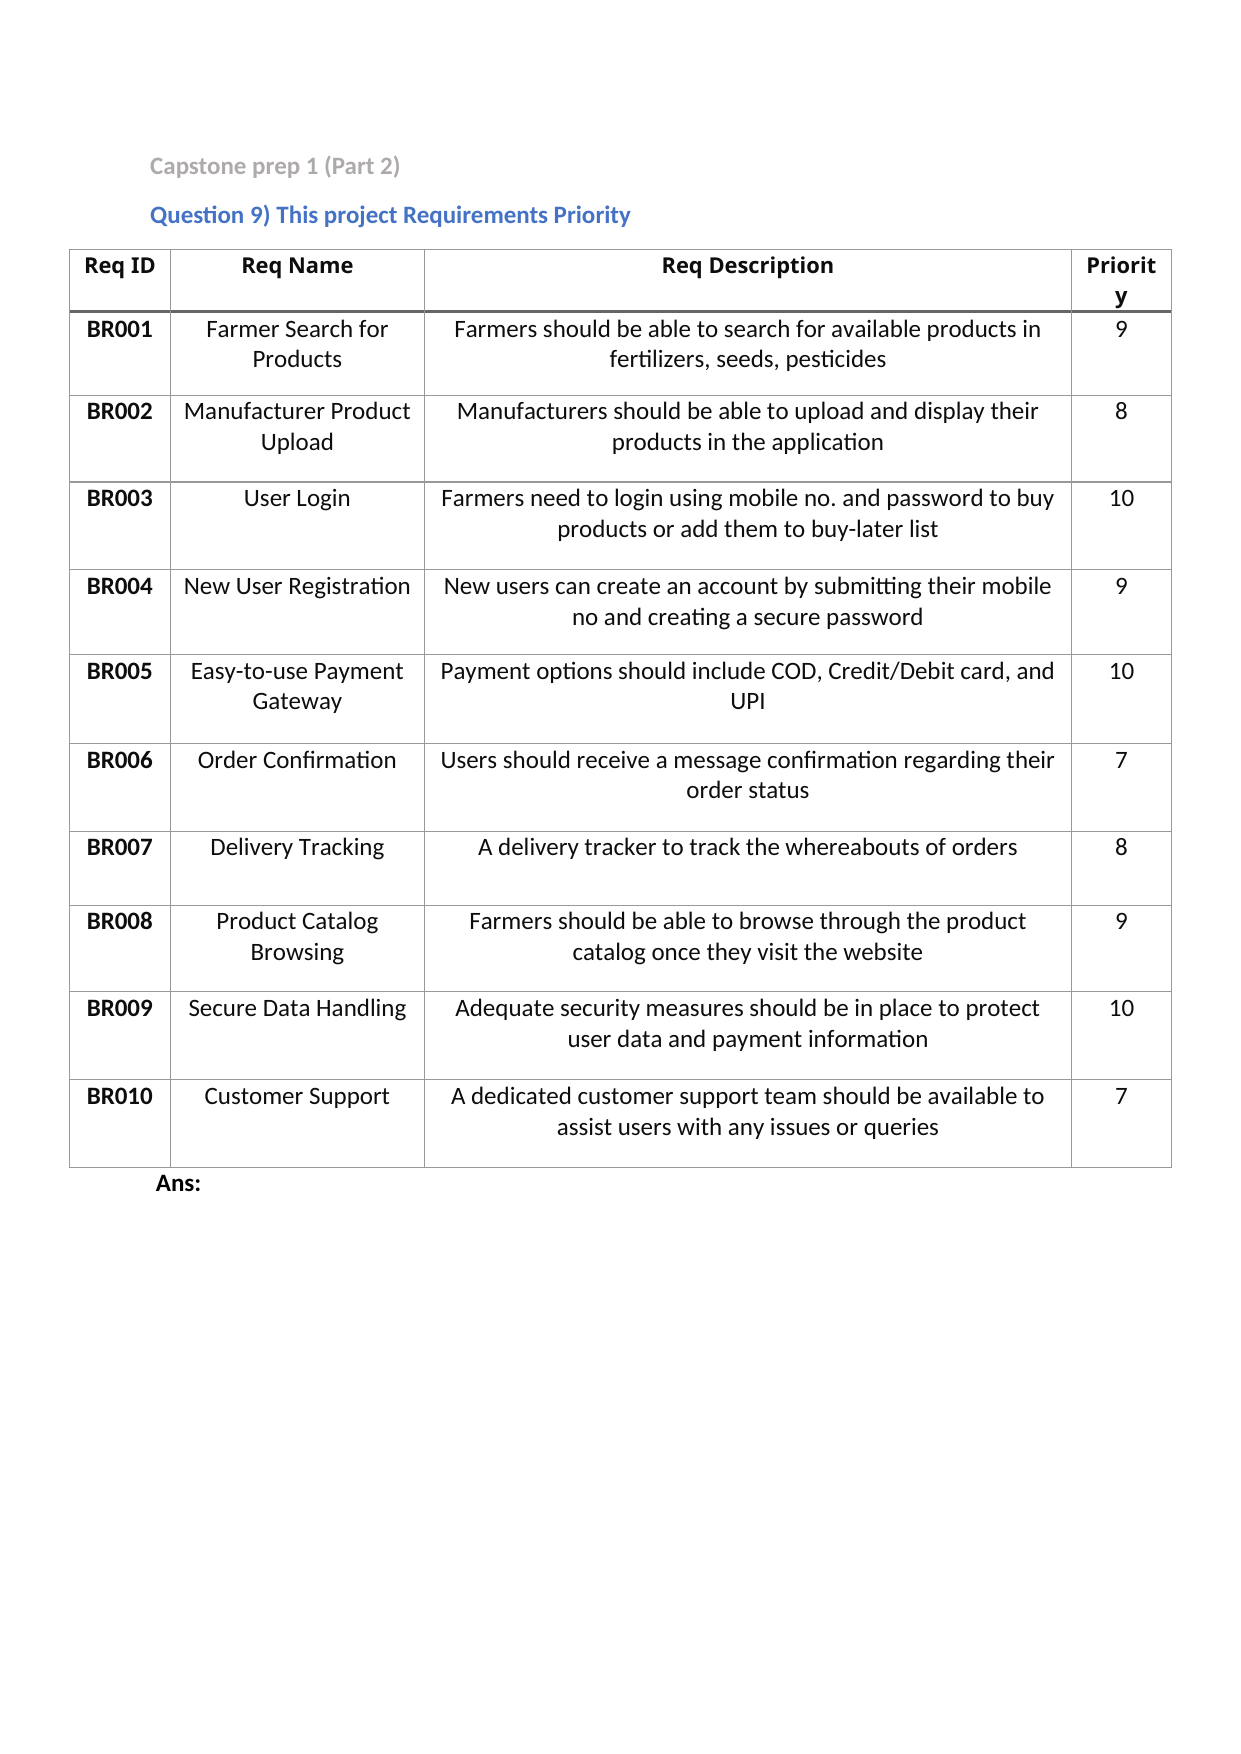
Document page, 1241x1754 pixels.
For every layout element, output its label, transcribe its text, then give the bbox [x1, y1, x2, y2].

table_cell BR008 [70, 906, 170, 991]
table_header Req Name [171, 250, 424, 310]
table_cell New User Registration [171, 570, 424, 654]
table_cell BR001 [70, 313, 170, 394]
table_cell 9 [1072, 906, 1171, 991]
table_cell 10 [1072, 655, 1171, 743]
table_cell BR010 [70, 1080, 170, 1167]
table_cell 8 [1072, 832, 1171, 904]
table_cell 7 [1072, 744, 1171, 831]
table_cell Customer Support [171, 1080, 424, 1167]
table_cell Easy-to-use Payment Gateway [171, 655, 424, 743]
table_cell Secure Data Handling [171, 992, 424, 1079]
table_cell 9 [1072, 313, 1171, 394]
text Question 9) This project Requirements Priority [150, 199, 1090, 230]
table_cell 8 [1072, 396, 1171, 481]
table_cell Farmers should be able to browse through the product catalog once they visit the website [425, 906, 1071, 991]
table_cell Manufacturers should be able to upload and display their products in the application [425, 396, 1071, 481]
table_cell A delivery tracker to track the whereabouts of orders [425, 832, 1071, 904]
table_cell BR009 [70, 992, 170, 1079]
table_cell BR003 [70, 483, 170, 569]
table_header Req Description [425, 250, 1071, 310]
table_header Priority [1072, 250, 1171, 310]
table_cell Manufacturer Product Upload [171, 396, 424, 481]
table_cell BR002 [70, 396, 170, 481]
text Capstone prep 1 (Part 2) [150, 150, 1090, 181]
table_cell User Login [171, 483, 424, 569]
table_cell BR004 [70, 570, 170, 654]
table_cell Adequate security measures should be in place to protect user data and payment information [425, 992, 1071, 1079]
table_cell Payment options should include COD, Credit/Debit card, and UPI [425, 655, 1071, 743]
table_cell A dedicated customer support team should be available to assist users with any issues or queries [425, 1080, 1071, 1167]
table_cell New users can create an account by submitting their mobile no and creating a secure password [425, 570, 1071, 654]
table_cell Product Catalog Browsing [171, 906, 424, 991]
table_cell 10 [1072, 992, 1171, 1079]
table_cell Users should receive a message confirmation regarding their order status [425, 744, 1071, 831]
table_cell 9 [1072, 570, 1171, 654]
table_cell 10 [1072, 483, 1171, 569]
table_cell Farmer Search for Products [171, 313, 424, 394]
text Ans: [150, 1168, 1090, 1198]
table_cell 7 [1072, 1080, 1171, 1167]
table_cell BR006 [70, 744, 170, 831]
table_header Req ID [70, 250, 170, 310]
table_cell Farmers should be able to search for available products in fertilizers, seeds, pesticides [425, 313, 1071, 394]
table_cell BR007 [70, 832, 170, 904]
table_cell Farmers need to login using mobile no. and password to buy products or add them to buy-later list [425, 483, 1071, 569]
table_cell BR005 [70, 655, 170, 743]
table_cell Order Confirmation [171, 744, 424, 831]
table_cell Delivery Tracking [171, 832, 424, 904]
